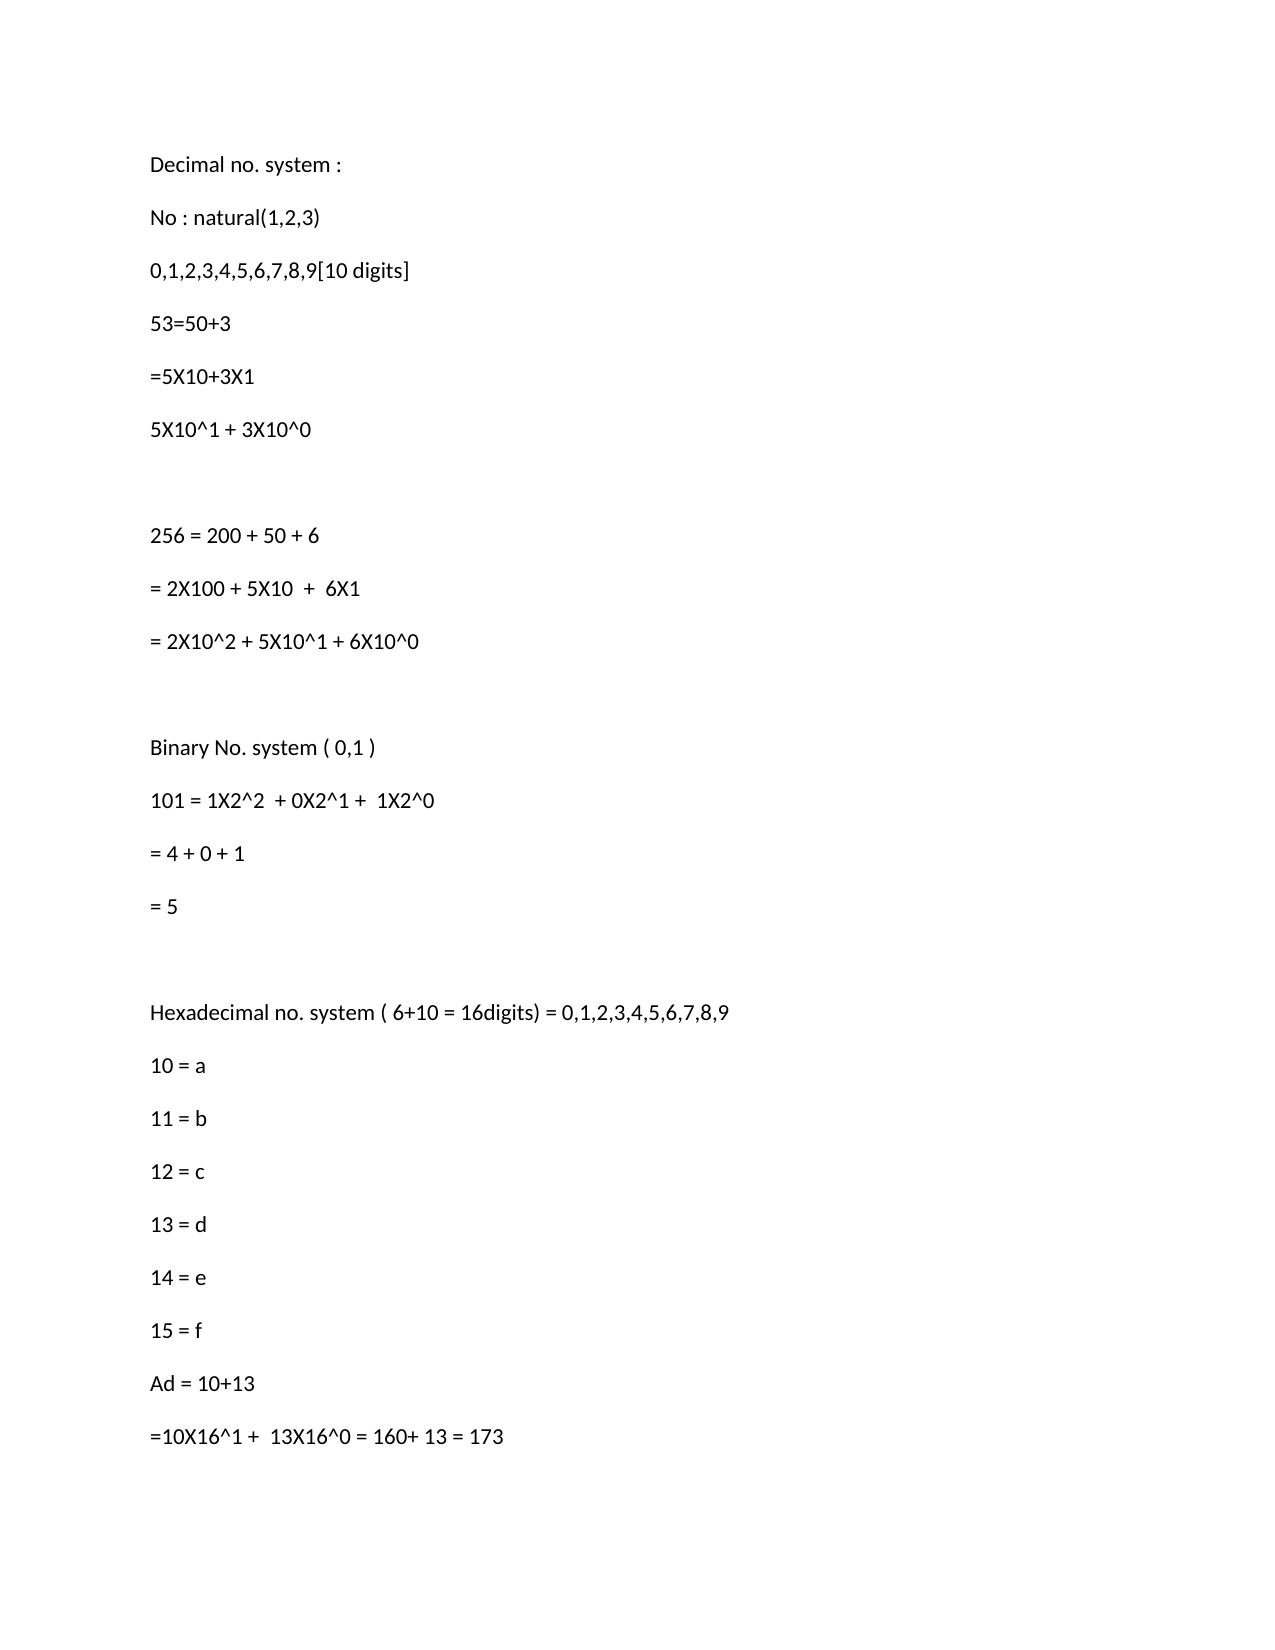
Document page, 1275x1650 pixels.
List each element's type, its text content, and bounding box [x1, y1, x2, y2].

text 12 = c [150, 1157, 1125, 1185]
text Decimal no. system : [150, 150, 1125, 178]
text = 2X10^2 + 5X10^1 + 6X10^0 [150, 627, 1125, 655]
text 101 = 1X2^2 + 0X2^1 + 1X2^0 [150, 786, 1125, 814]
text =10X16^1 + 13X16^0 = 160+ 13 = 173 [150, 1422, 1125, 1451]
text Hexadecimal no. system ( 6+10 = 16digits) = 0,1,2,3,4,5,6,7,8,9 [150, 998, 1125, 1026]
text 11 = b [150, 1104, 1125, 1132]
text = 5 [150, 892, 1125, 920]
text No : natural(1,2,3) [150, 203, 1125, 231]
text 5X10^1 + 3X10^0 [150, 415, 1125, 443]
text = 4 + 0 + 1 [150, 839, 1125, 867]
text 13 = d [150, 1210, 1125, 1238]
text 53=50+3 [150, 309, 1125, 337]
text Ad = 10+13 [150, 1369, 1125, 1397]
text = 2X100 + 5X10 + 6X1 [150, 574, 1125, 602]
text 15 = f [150, 1316, 1125, 1344]
text 10 = a [150, 1051, 1125, 1079]
text 14 = e [150, 1263, 1125, 1291]
text Binary No. system ( 0,1 ) [150, 733, 1125, 761]
text =5X10+3X1 [150, 362, 1125, 390]
text 0,1,2,3,4,5,6,7,8,9[10 digits] [150, 256, 1125, 284]
text 256 = 200 + 50 + 6 [150, 521, 1125, 549]
